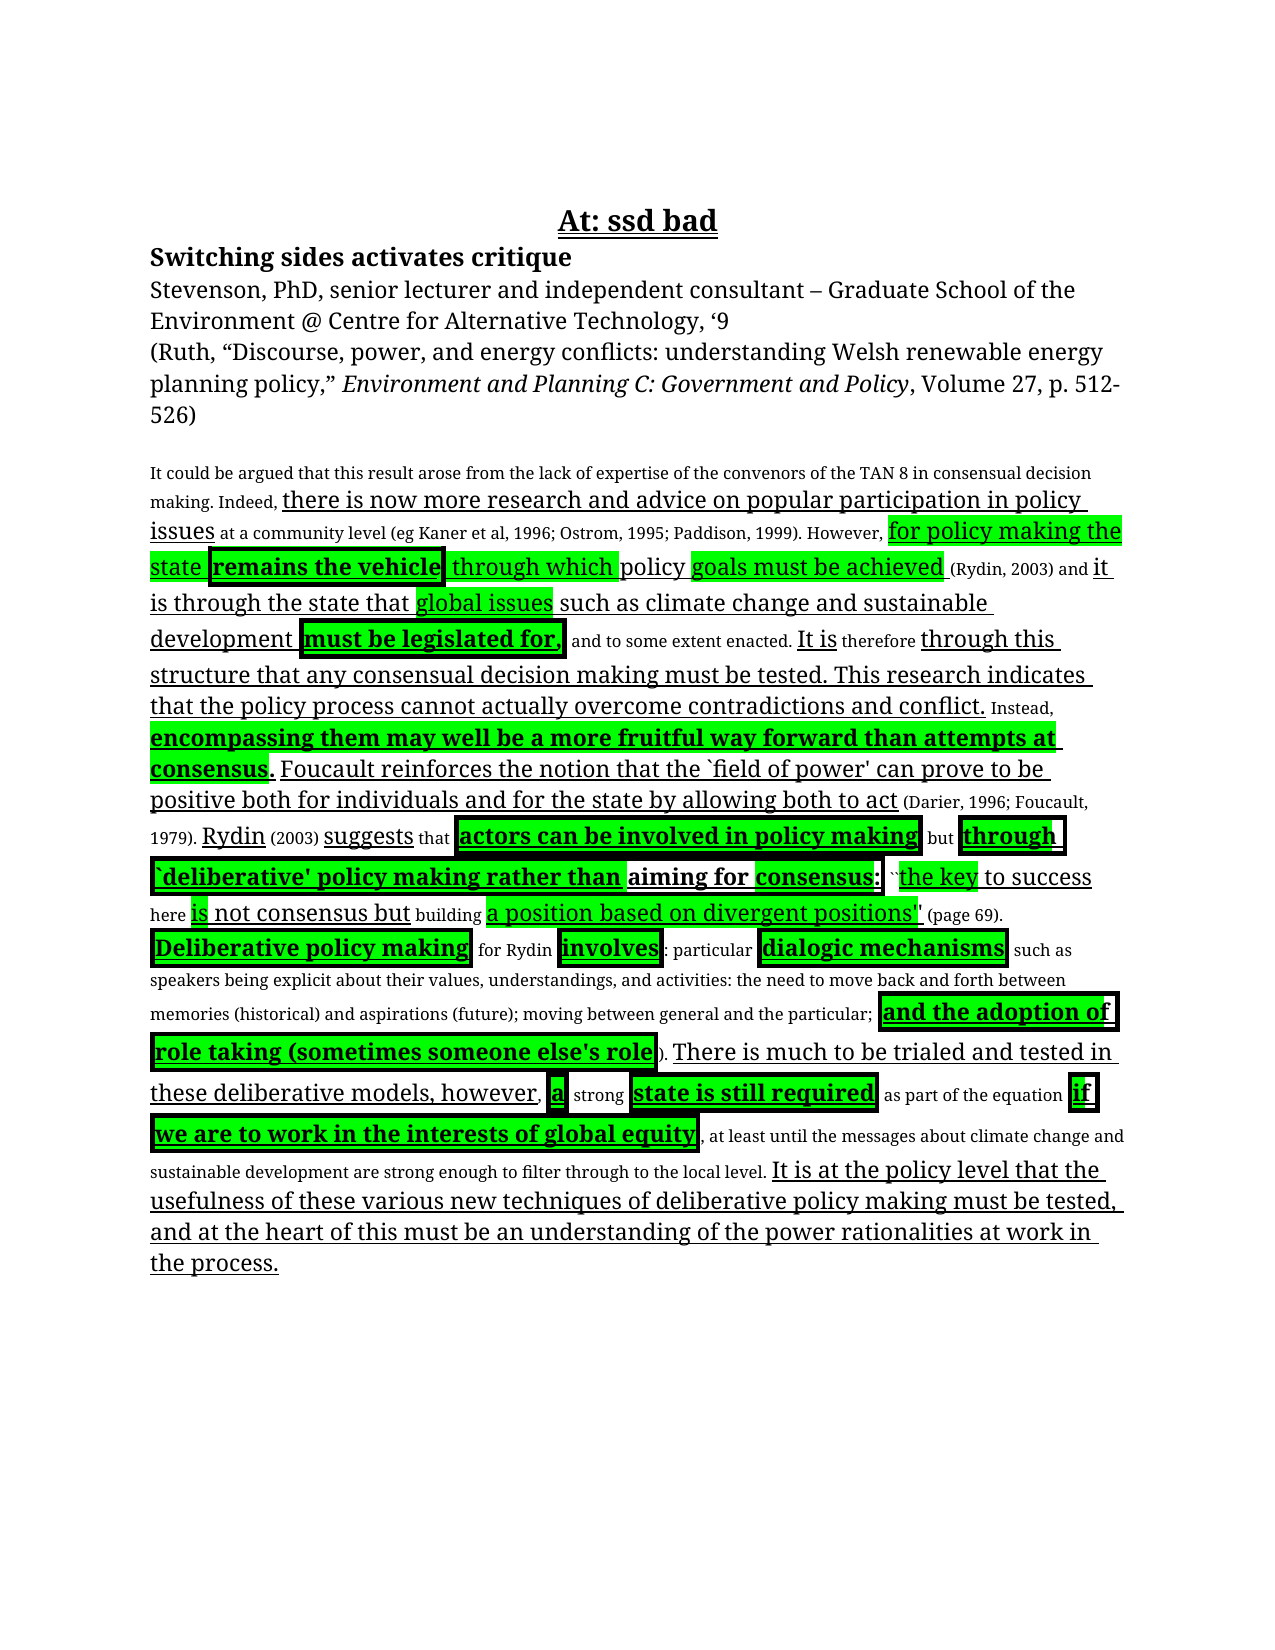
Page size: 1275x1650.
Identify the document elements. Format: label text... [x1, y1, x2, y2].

text Stevenson, PhD, senior lecturer and independent consultant – Graduate School of the Environment @ Centre for Alternative Technology, ‘9 [150, 274, 1125, 336]
text Switching sides activates critique [150, 240, 1125, 274]
subtitle At: ssd bad [150, 200, 1125, 240]
text It could be argued that this result arose from the lack of expertise of the convenors of the TAN 8 in consensual decision making. Indeed, there is now more research and advice on popular participation in policy issues at a community level (eg Kaner et al, 1996; Ostrom, 1995; Paddison, 1999). However, for policy making the state remains the vehicle through which policy goals must be achieved (Rydin, 2003) and it is through the state that global issues such as climate change and sustainable development must be legislated for, and to some extent enacted. It is therefore through this structure that any consensual decision making must be tested. This research indicates that the policy process cannot actually overcome contradictions and conflict. Instead, encompassing them may well be a more fruitful way forward than attempts at consensus. Foucault reinforces the notion that the `field of power' can prove to be positive both for individuals and for the state by allowing both to act (Darier, 1996; Foucault, 1979). Rydin (2003) suggests that actors can be involved in policy making but through `deliberative' policy making rather than aiming for consensus: ``the key to success here is not consensus but building a position based on divergent positions'' (page 69). Deliberative policy making for Rydin involves: particular dialogic mechanisms such as speakers being explicit about their values, understandings, and activities: the need to move back and forth between memories (historical) and aspirations (future); moving between general and the particular; and the adoption of role taking (sometimes someone else's role). There is much to be trialed and tested in these deliberative models, however, a strong state is still required as part of the equation if we are to work in the interests of global equity, at least until the messages about climate change and sustainable development are strong enough to filter through to the local level. It is at the policy level that the usefulness of these various new techniques of deliberative policy making must be tested, and at the heart of this must be an understanding of the power rationalities at work in the process. [150, 461, 1125, 1278]
text (Ruth, “Discourse, power, and energy conflicts: understanding Welsh renewable energy planning policy,” Environment and Planning C: Government and Policy, Volume 27, p. 512-526) [150, 336, 1125, 430]
